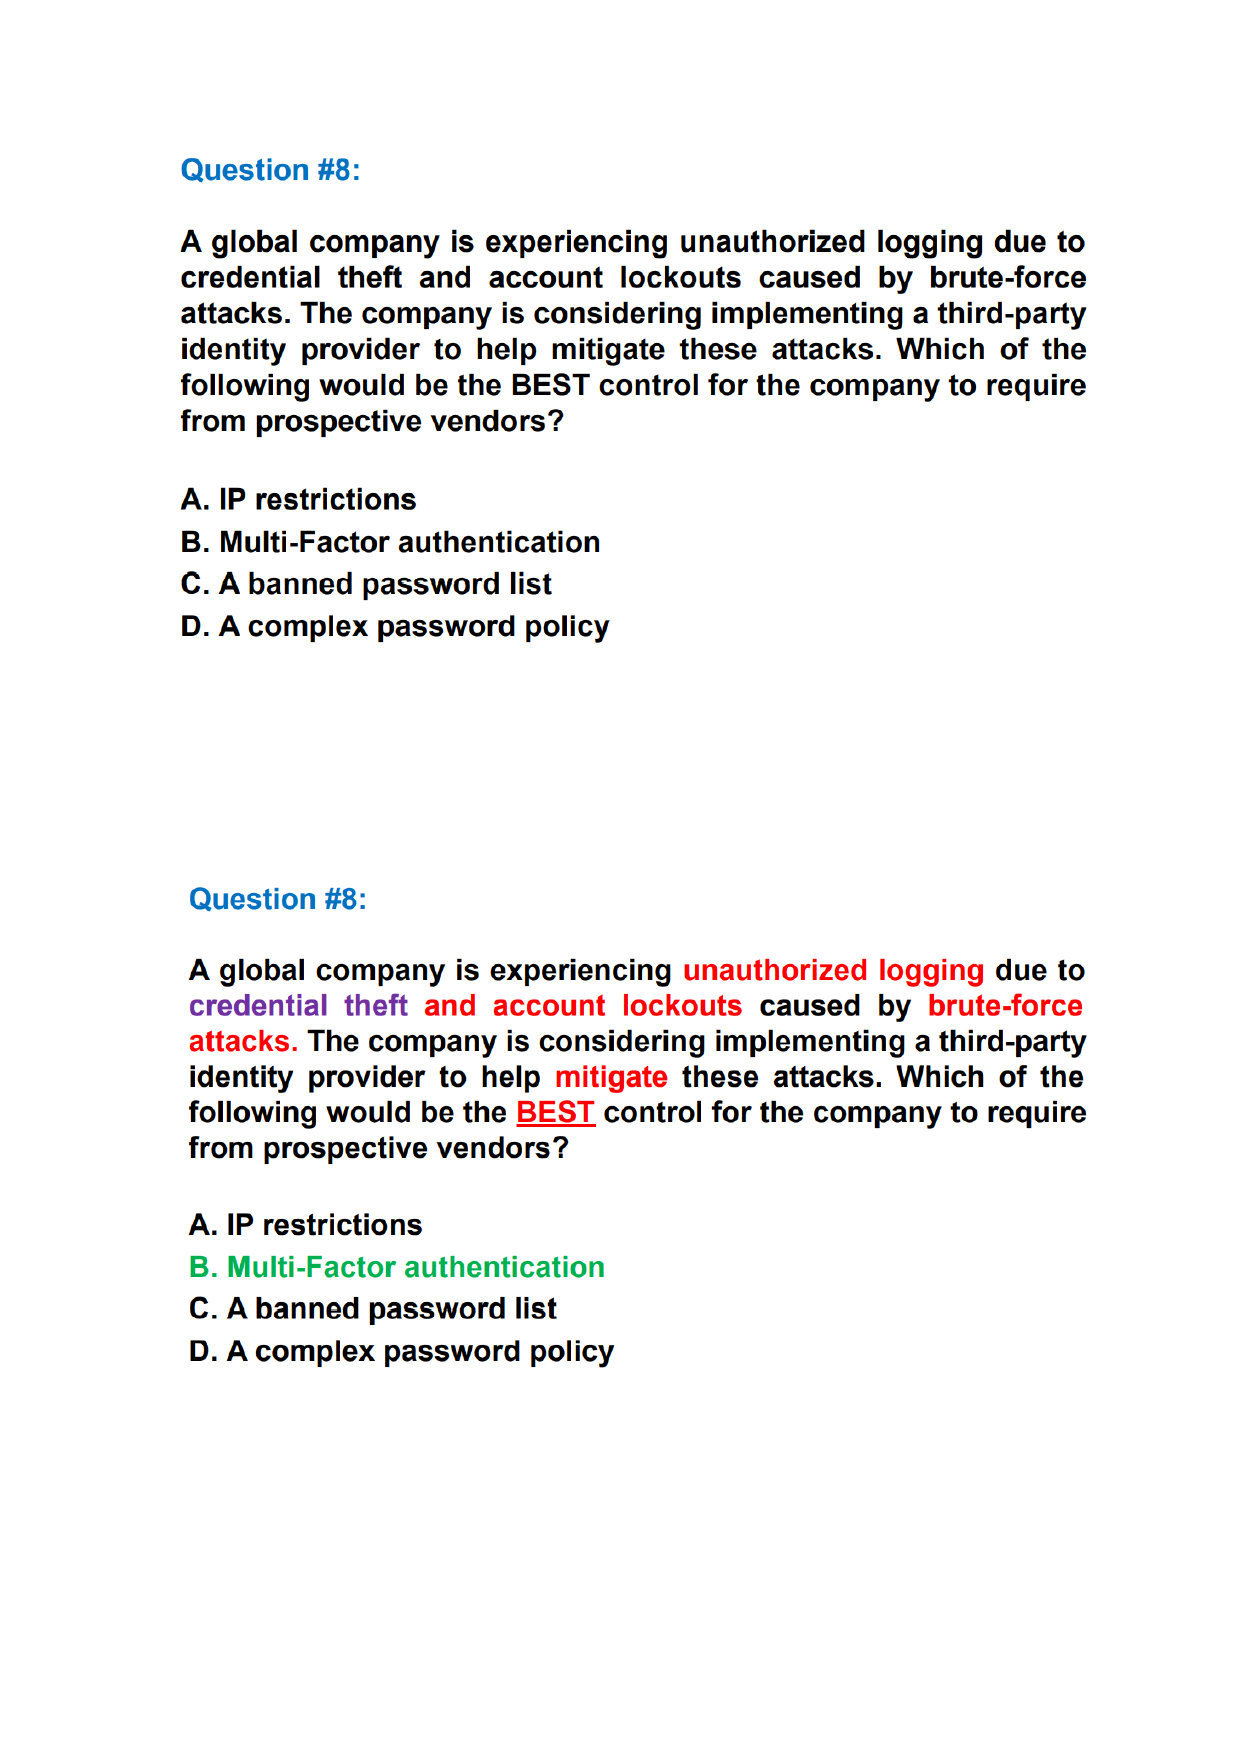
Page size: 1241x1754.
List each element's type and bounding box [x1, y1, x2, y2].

picture [147, 147, 1092, 662]
picture [147, 867, 1092, 1401]
